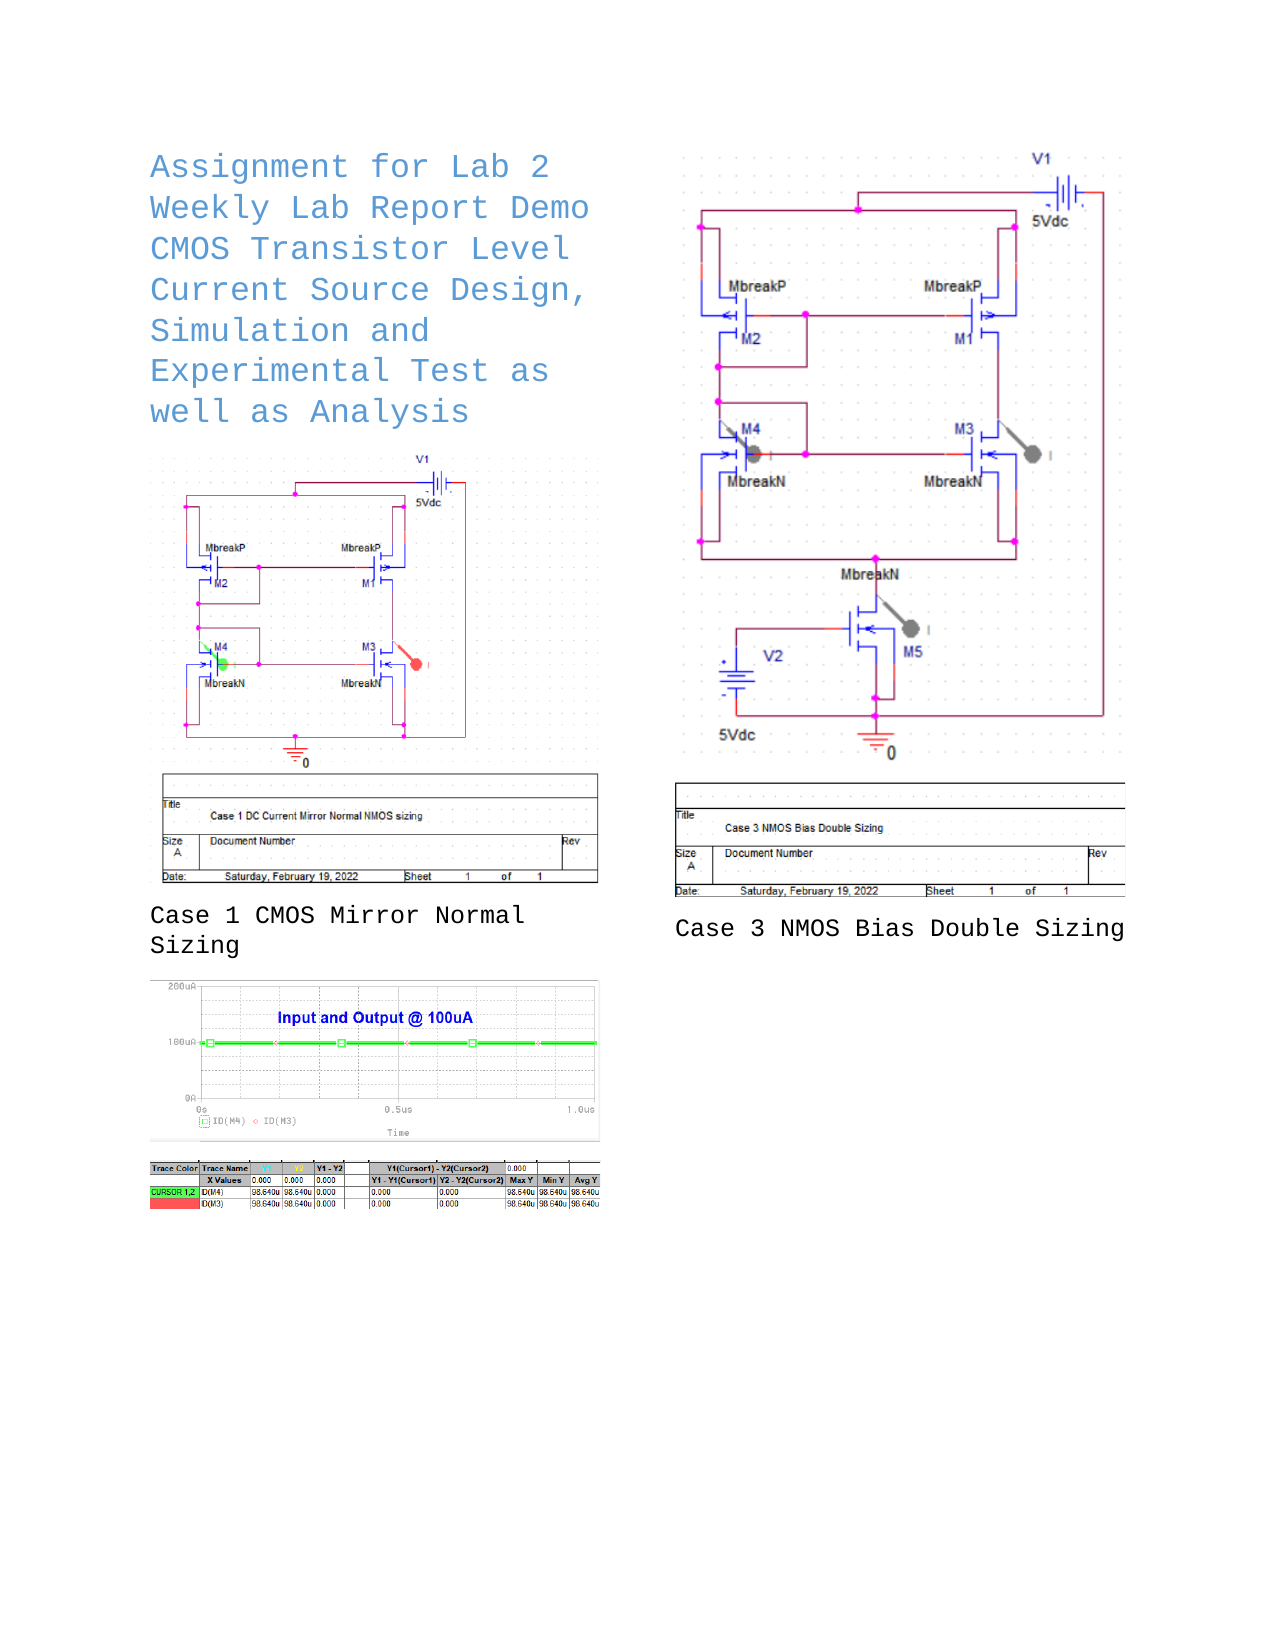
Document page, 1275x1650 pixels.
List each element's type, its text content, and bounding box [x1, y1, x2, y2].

picture [150, 980, 600, 1142]
picture [150, 1160, 600, 1209]
picture [675, 150, 1125, 764]
text Case 3 NMOS Bias Double Sizing [675, 916, 1125, 944]
picture [675, 782, 1125, 897]
text Assignment for Lab 2 Weekly Lab Report Demo CMOS Transistor Level Current Source Design, Simulation and Experimental Test as well as Analysis [150, 150, 600, 433]
picture [150, 452, 600, 884]
text Case 1 CMOS Mirror Normal Sizing [150, 902, 600, 961]
